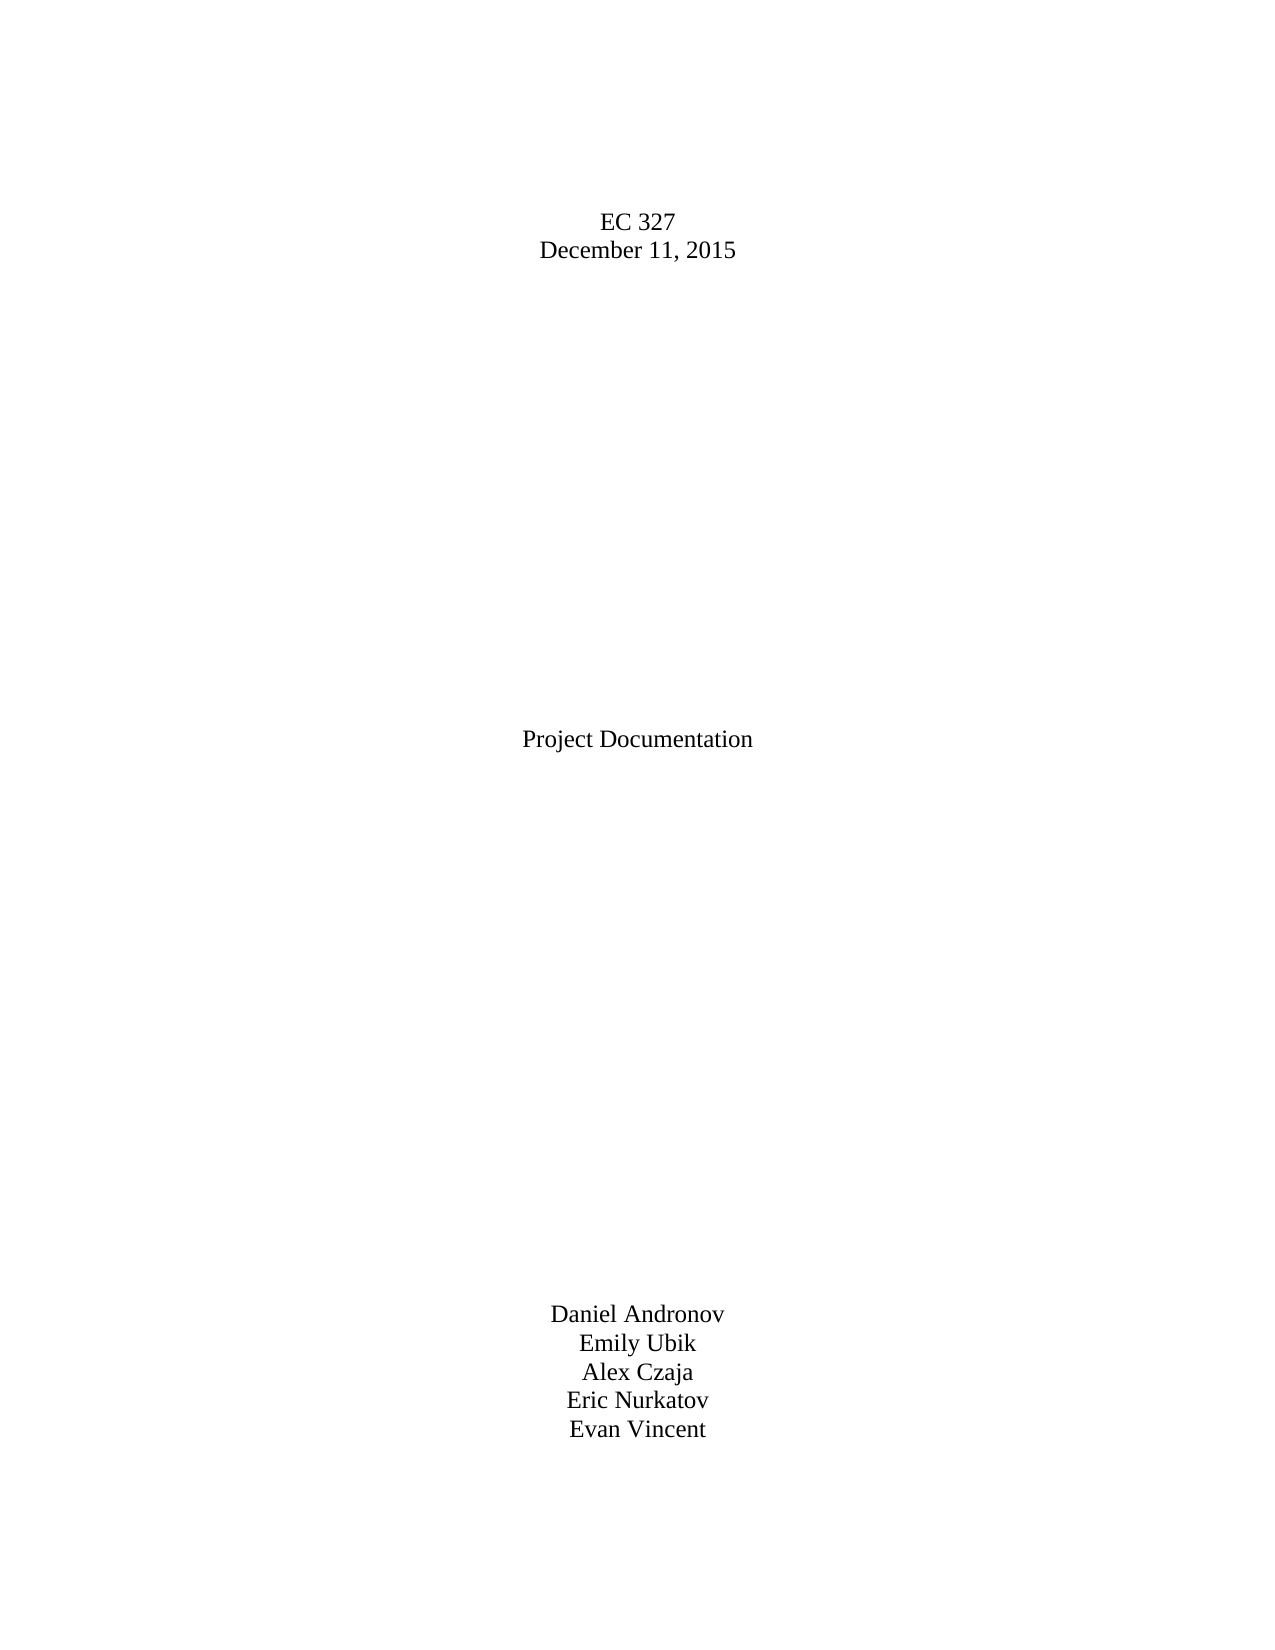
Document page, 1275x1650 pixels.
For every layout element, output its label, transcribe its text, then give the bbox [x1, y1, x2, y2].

text Emily Ubik [177, 1328, 1098, 1357]
text Alex Czaja [177, 1357, 1098, 1386]
text Daniel Andronov [177, 1299, 1098, 1328]
text EC 327 [177, 207, 1098, 236]
text Evan Vincent [177, 1414, 1098, 1443]
text Project Documentation [177, 724, 1098, 753]
text December 11, 2015 [177, 236, 1098, 264]
text Eric Nurkatov [177, 1386, 1098, 1414]
